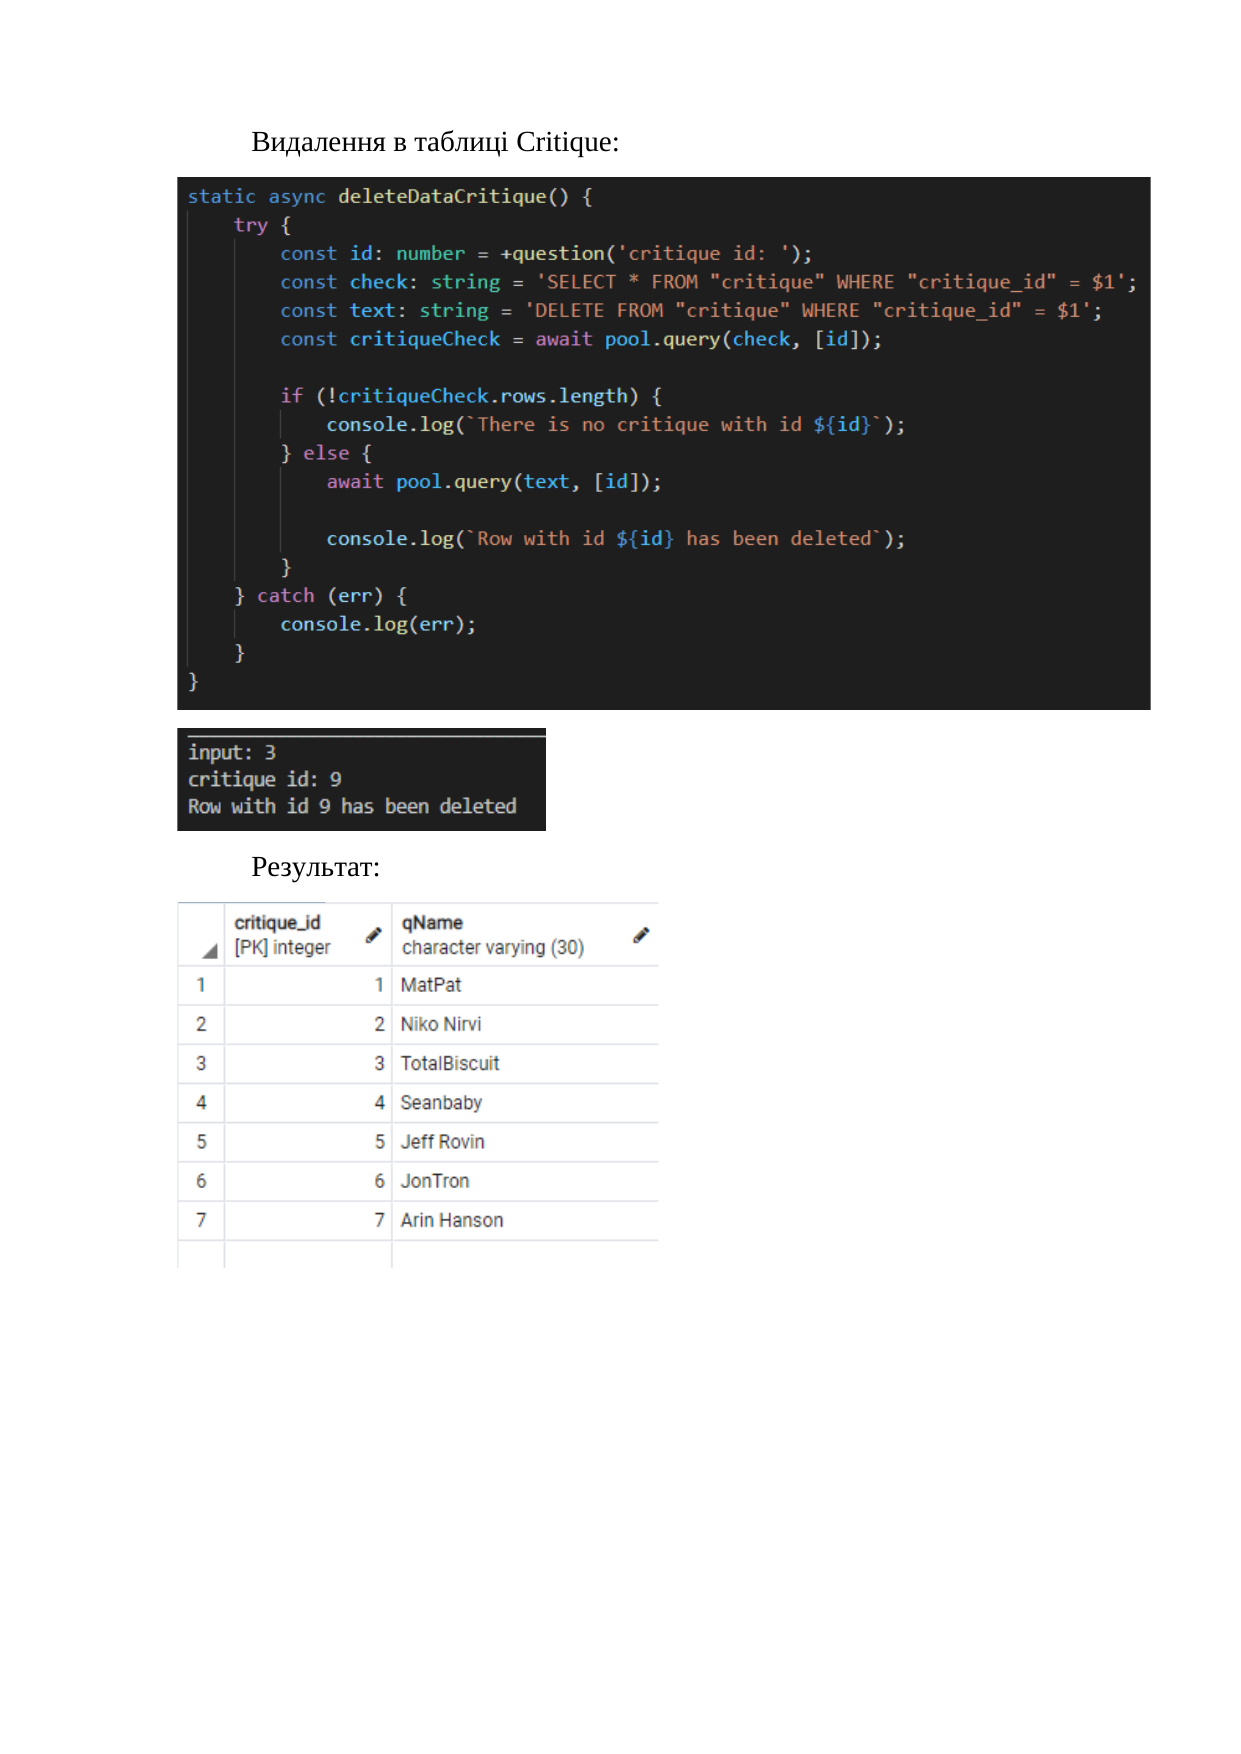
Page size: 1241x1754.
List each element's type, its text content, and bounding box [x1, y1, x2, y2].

picture [177, 177, 1151, 710]
text Видалення в таблиці Critique: [177, 124, 1152, 158]
text Результат: [177, 849, 1152, 883]
picture [177, 728, 546, 831]
picture [177, 902, 659, 1268]
